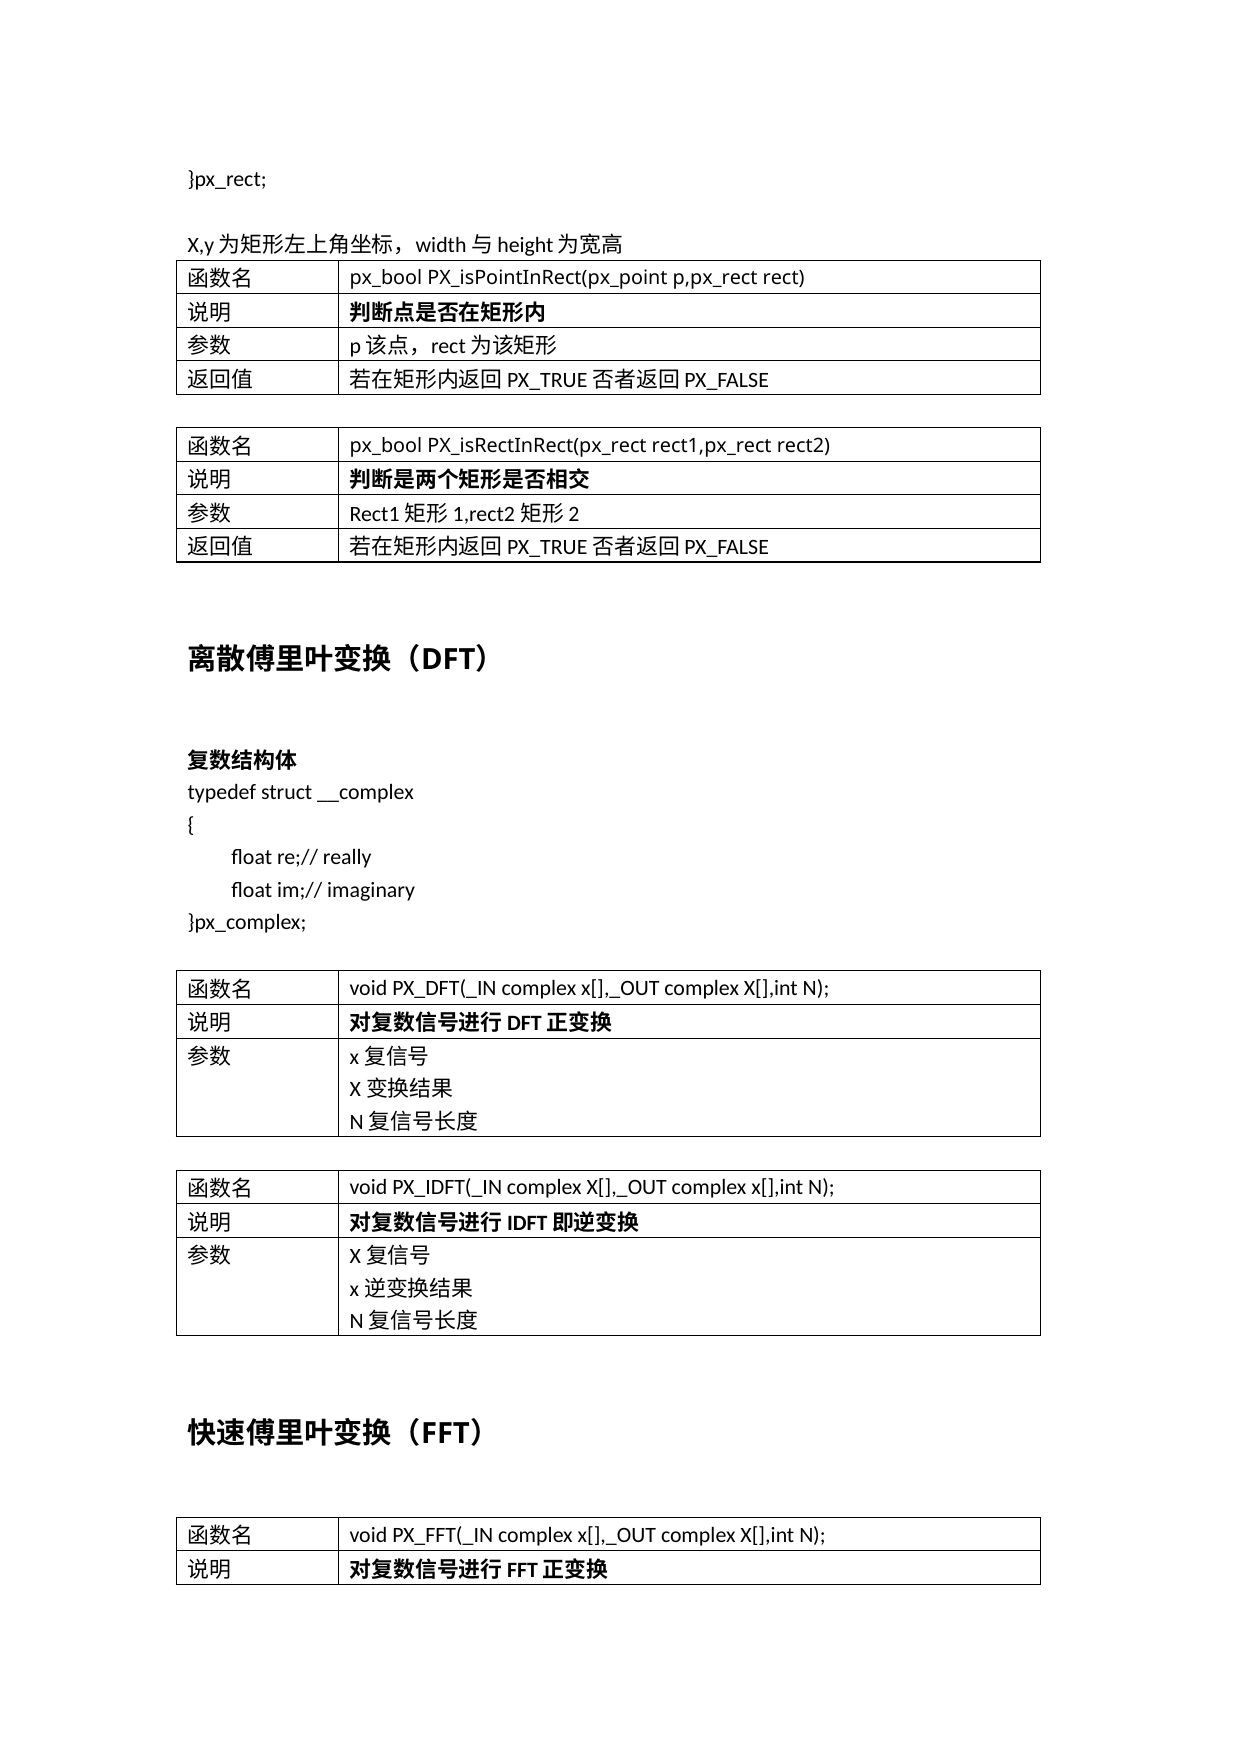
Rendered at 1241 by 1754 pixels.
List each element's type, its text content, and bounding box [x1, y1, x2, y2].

table_header px_bool PX_isRectInRect(px_rect rect1,px_rect rect2) [339, 428, 1040, 461]
table_header 函数名 [177, 1171, 338, 1203]
table_cell 对复数信号进行DFT正变换 [339, 1005, 1040, 1037]
table_cell 返回值 [177, 361, 338, 394]
table_header 函数名 [177, 1518, 338, 1550]
table_cell 说明 [177, 1551, 338, 1584]
text typedef struct __complex [187, 775, 1053, 808]
table_cell 参数 [177, 328, 338, 360]
table_cell 参数 [177, 1238, 338, 1335]
table_header px_bool PX_isPointInRect(px_point p,px_rect rect) [339, 261, 1040, 293]
text }px_complex; [187, 905, 1053, 938]
table_header void PX_FFT(_IN complex x[],_OUT complex X[],int N); [339, 1518, 1040, 1550]
text }px_rect; [187, 162, 1053, 194]
table_header 函数名 [177, 261, 338, 293]
table_cell 对复数信号进行IDFT即逆变换 [339, 1204, 1040, 1237]
table_cell 返回值 [177, 529, 338, 561]
table_header void PX_DFT(_IN complex x[],_OUT complex X[],int N); [339, 971, 1040, 1004]
table_cell 说明 [177, 462, 338, 494]
table_cell 对复数信号进行FFT正变换 [339, 1551, 1040, 1584]
text float re;// really [187, 840, 1053, 873]
table_cell 判断点是否在矩形内 [339, 294, 1040, 327]
table_header 函数名 [177, 971, 338, 1004]
text X,y为矩形左上角坐标，width与height为宽高 [187, 227, 1053, 259]
table_cell 说明 [177, 1204, 338, 1237]
table_header 函数名 [177, 428, 338, 461]
text 复数结构体 [187, 743, 1053, 775]
table_cell p该点，rect为该矩形 [339, 328, 1040, 360]
subtitle 快速傅里叶变换（FFT） [187, 1398, 1053, 1463]
table_cell Rect1 矩形1,rect2 矩形2 [339, 495, 1040, 528]
table_cell x 复信号 X 变换结果 N 复信号长度 [339, 1039, 1040, 1136]
table_cell 说明 [177, 294, 338, 327]
table_header void PX_IDFT(_IN complex X[],_OUT complex x[],int N); [339, 1171, 1040, 1203]
table_cell 判断是两个矩形是否相交 [339, 462, 1040, 494]
text float im;// imaginary [187, 873, 1053, 905]
table_cell 若在矩形内返回PX_TRUE 否者返回PX_FALSE [339, 361, 1040, 394]
table_cell 说明 [177, 1005, 338, 1037]
table_cell 参数 [177, 1039, 338, 1136]
table_cell 参数 [177, 495, 338, 528]
subtitle 离散傅里叶变换（DFT） [187, 624, 1053, 689]
table_cell X 复信号 x 逆变换结果 N 复信号长度 [339, 1238, 1040, 1335]
text { [187, 808, 1053, 840]
table_cell 若在矩形内返回PX_TRUE 否者返回PX_FALSE [339, 529, 1040, 561]
